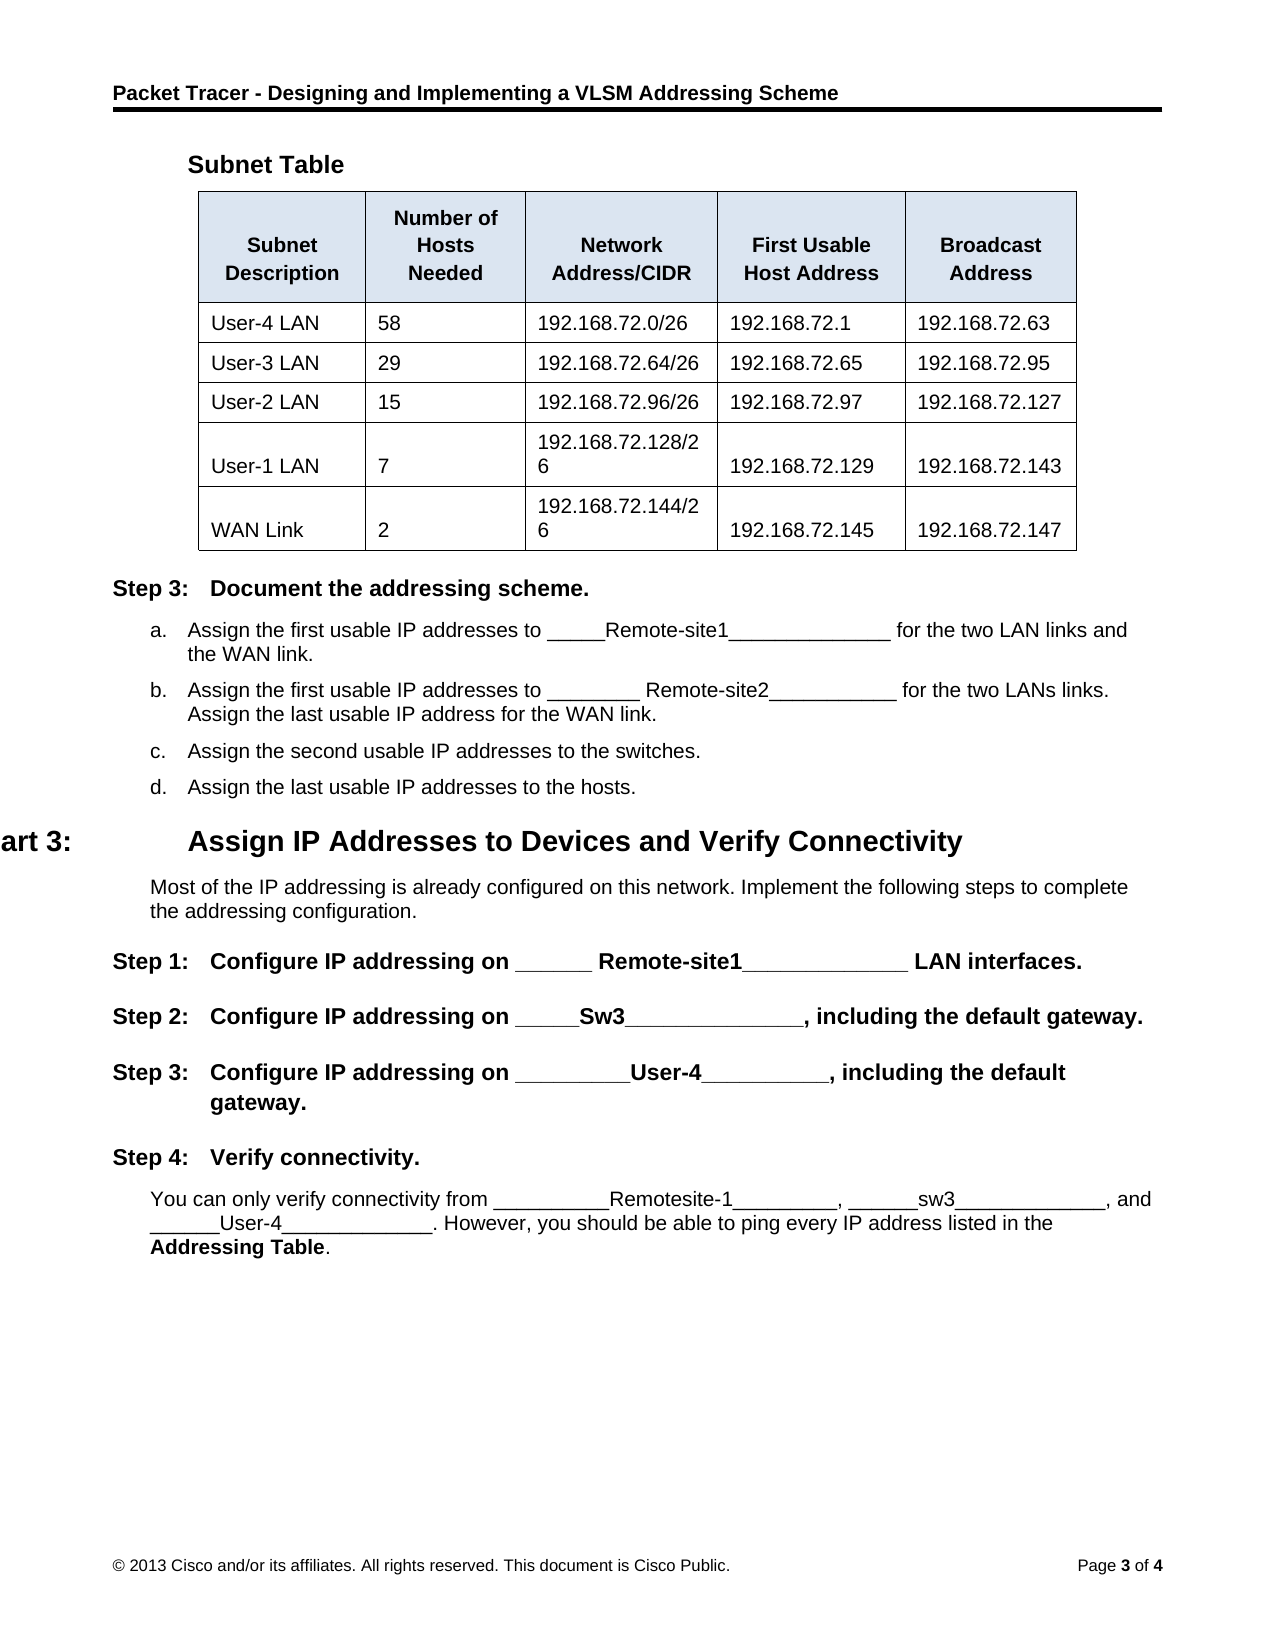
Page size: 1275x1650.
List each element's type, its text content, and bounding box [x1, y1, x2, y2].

table_cell 192.168.72.63 [906, 303, 1076, 342]
table_cell User-2 LAN [199, 383, 365, 422]
table_cell 2 [366, 487, 525, 549]
table_cell 192.168.72.144/26 [526, 487, 717, 549]
list Document the addressing scheme. [112, 575, 1162, 601]
table_cell 192.168.72.143 [906, 423, 1076, 486]
table_header Subnet Description [199, 192, 365, 302]
table_header Network Address/CIDR [526, 192, 717, 302]
list Assign the first usable IP addresses to ________ Remote-site2___________ for the two LANs links. Assign the last usable IP address for the WAN link. [150, 678, 1162, 726]
table_cell WAN Link [199, 487, 365, 549]
list Assign the last usable IP addresses to the hosts. [150, 775, 1162, 799]
list Configure IP addressing on _____Sw3______________, including the default gateway. [112, 1003, 1162, 1029]
table_cell User-4 LAN [199, 303, 365, 342]
table_cell 192.168.72.96/26 [526, 383, 717, 422]
table_cell 192.168.72.1 [718, 303, 905, 342]
table_cell 192.168.72.97 [718, 383, 905, 422]
table_header First Usable Host Address [718, 192, 905, 302]
table_cell 192.168.72.147 [906, 487, 1076, 549]
table_cell 192.168.72.145 [718, 487, 905, 549]
table_cell 58 [366, 303, 525, 342]
table_cell 192.168.72.65 [718, 343, 905, 382]
table_cell 7 [366, 423, 525, 486]
text Subnet Table [112, 150, 1162, 179]
table_cell 15 [366, 383, 525, 422]
table_header Broadcast Address [906, 192, 1076, 302]
text You can only verify connectivity from __________Remotesite-1_________, ______sw3_____________, and ______User-4_____________. However, you should be able to ping every IP address listed in the Addressing Table. [150, 1187, 1162, 1258]
table_cell 192.168.72.95 [906, 343, 1076, 382]
list Verify connectivity. [112, 1144, 1162, 1170]
table_cell 29 [366, 343, 525, 382]
table_cell 192.168.72.64/26 [526, 343, 717, 382]
table_cell User-1 LAN [199, 423, 365, 486]
list Configure IP addressing on ______ Remote-site1_____________ LAN interfaces. [112, 948, 1162, 974]
list Configure IP addressing on _________User-4__________, including the default gateway. [112, 1058, 1162, 1115]
table_header Number of Hosts Needed [366, 192, 525, 302]
table_cell User-3 LAN [199, 343, 365, 382]
table_cell 192.168.72.128/26 [526, 423, 717, 486]
table_cell 192.168.72.127 [906, 383, 1076, 422]
table_cell 192.168.72.0/26 [526, 303, 717, 342]
list Assign the second usable IP addresses to the switches. [150, 739, 1162, 763]
text Assign IP Addresses to Devices and Verify Connectivity [0, 824, 1162, 858]
list Assign the first usable IP addresses to _____Remote-site1______________ for the two LAN links and the WAN link. [150, 618, 1162, 666]
text Most of the IP addressing is already configured on this network. Implement the following steps to complete the addressing configuration. [150, 875, 1162, 923]
table_cell 192.168.72.129 [718, 423, 905, 486]
